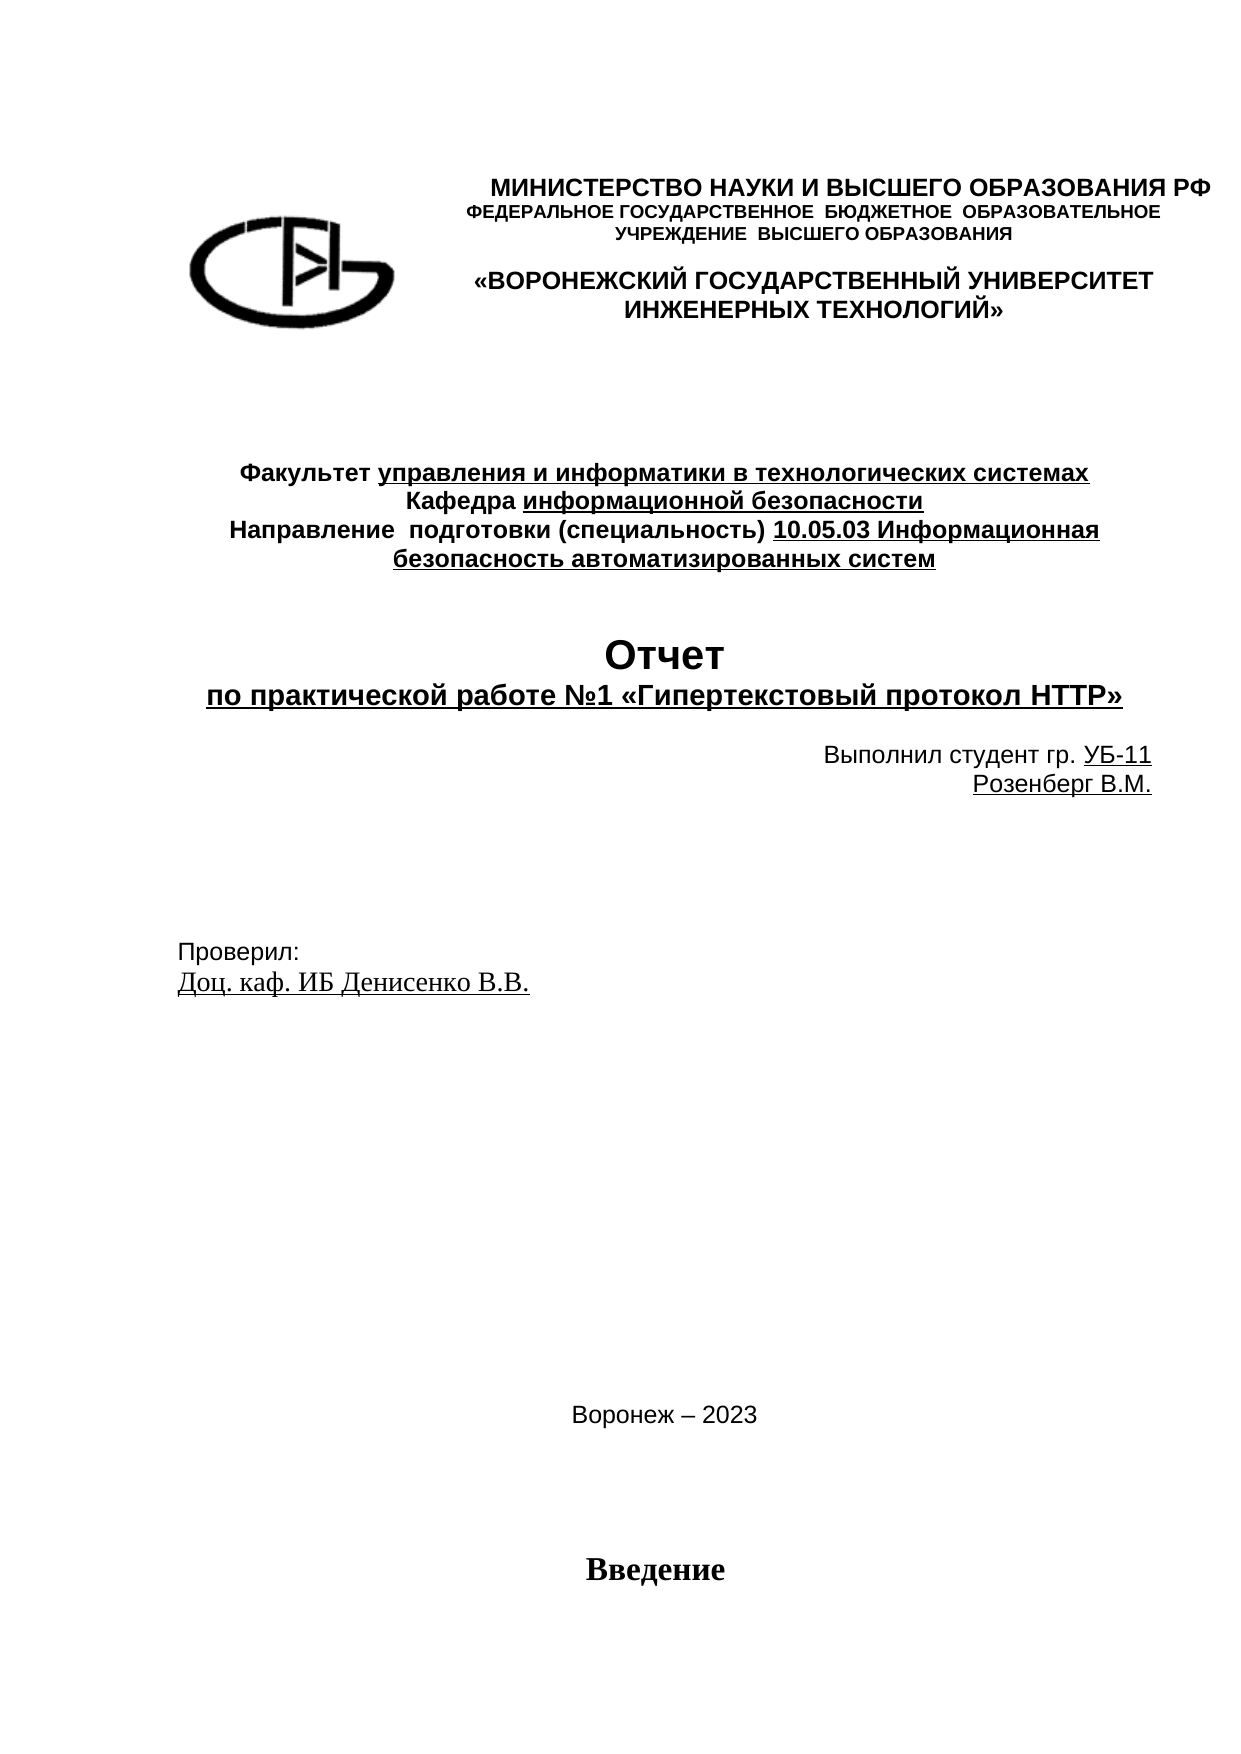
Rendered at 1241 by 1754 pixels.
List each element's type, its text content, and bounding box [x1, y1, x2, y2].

text Розенберг В.М. [177, 769, 1152, 798]
subtitle Направление подготовки (специальность) 10.05.03 Информационная безопасность автоматизированных систем [177, 515, 1152, 572]
picture [177, 199, 400, 347]
text по практической работе №1 «Гипертекстовый протокол HTTP» [177, 678, 1152, 711]
text Выполнил студент гр. УБ-11 [177, 740, 1152, 769]
text Воронеж – 2023 [177, 1400, 1152, 1429]
text Введение [177, 1549, 1152, 1587]
text Доц. каф. ИБ Денисенко В.В. [177, 966, 1152, 998]
subtitle Факультет управления и информатики в технологических системах [177, 457, 1152, 486]
subtitle Проверил: [177, 937, 1152, 966]
text Отчет [177, 630, 1152, 678]
subtitle Кафедра информационной безопасности [177, 486, 1152, 515]
